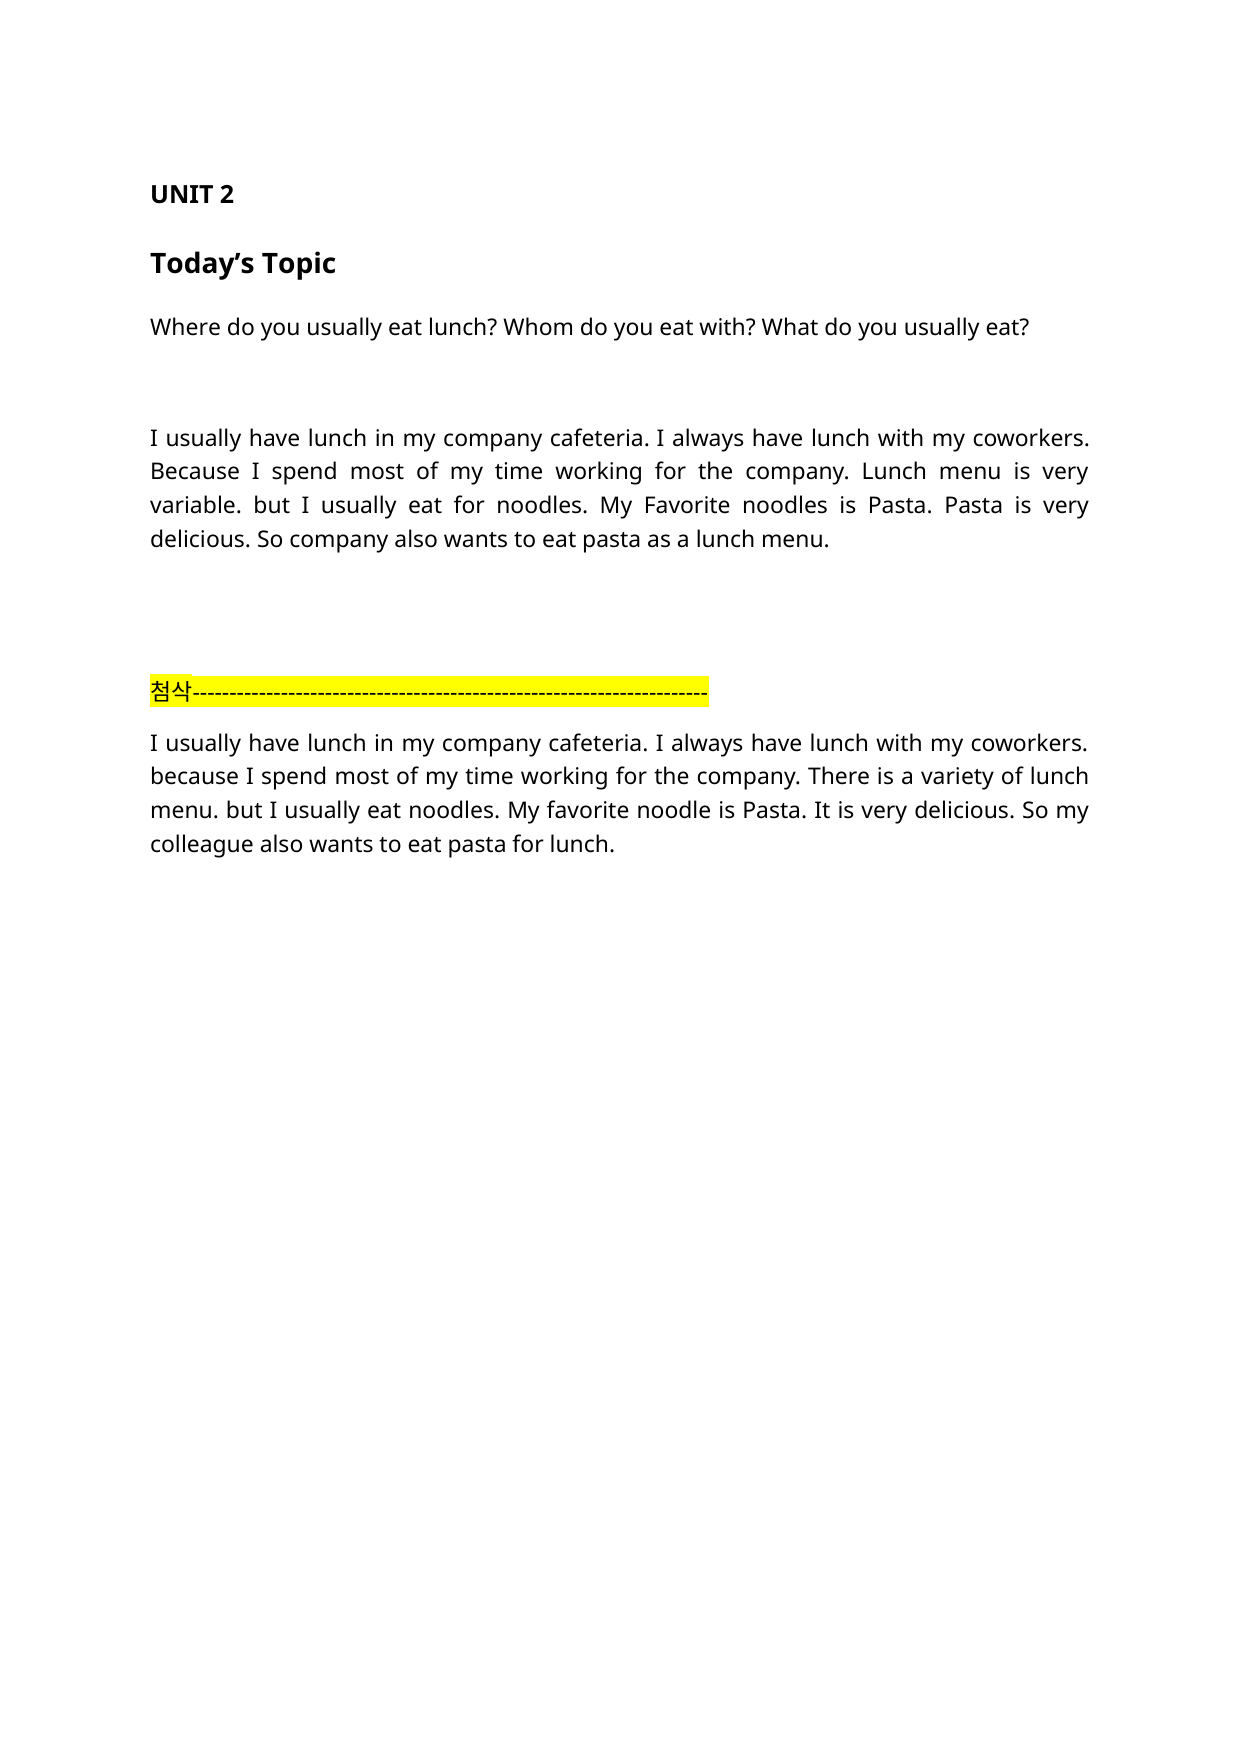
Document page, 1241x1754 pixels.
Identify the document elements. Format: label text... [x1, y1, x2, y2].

text UNIT 2 [150, 177, 1090, 211]
text I usually have lunch in my company cafeteria. I always have lunch with my coworkers. because I spend most of my time working for the company. There is a variety of lunch menu. but I usually eat noodles. My favorite noodle is Pasta. It is very delicious. So my colleague also wants to eat pasta for lunch. [150, 727, 1090, 859]
text Today’s Topic [150, 243, 1090, 281]
text 첨삭---------------------------------------------------------------------- [192, 674, 1090, 707]
text I usually have lunch in my company cafeteria. I always have lunch with my coworkers. Because I spend most of my time working for the company. Lunch menu is very variable. but I usually eat for noodles. My Favorite noodles is Pasta. Pasta is very delicious. So company also wants to eat pasta as a lunch menu. [150, 421, 1090, 554]
text Where do you usually eat lunch? Whom do you eat with? What do you usually eat? [150, 311, 1090, 342]
